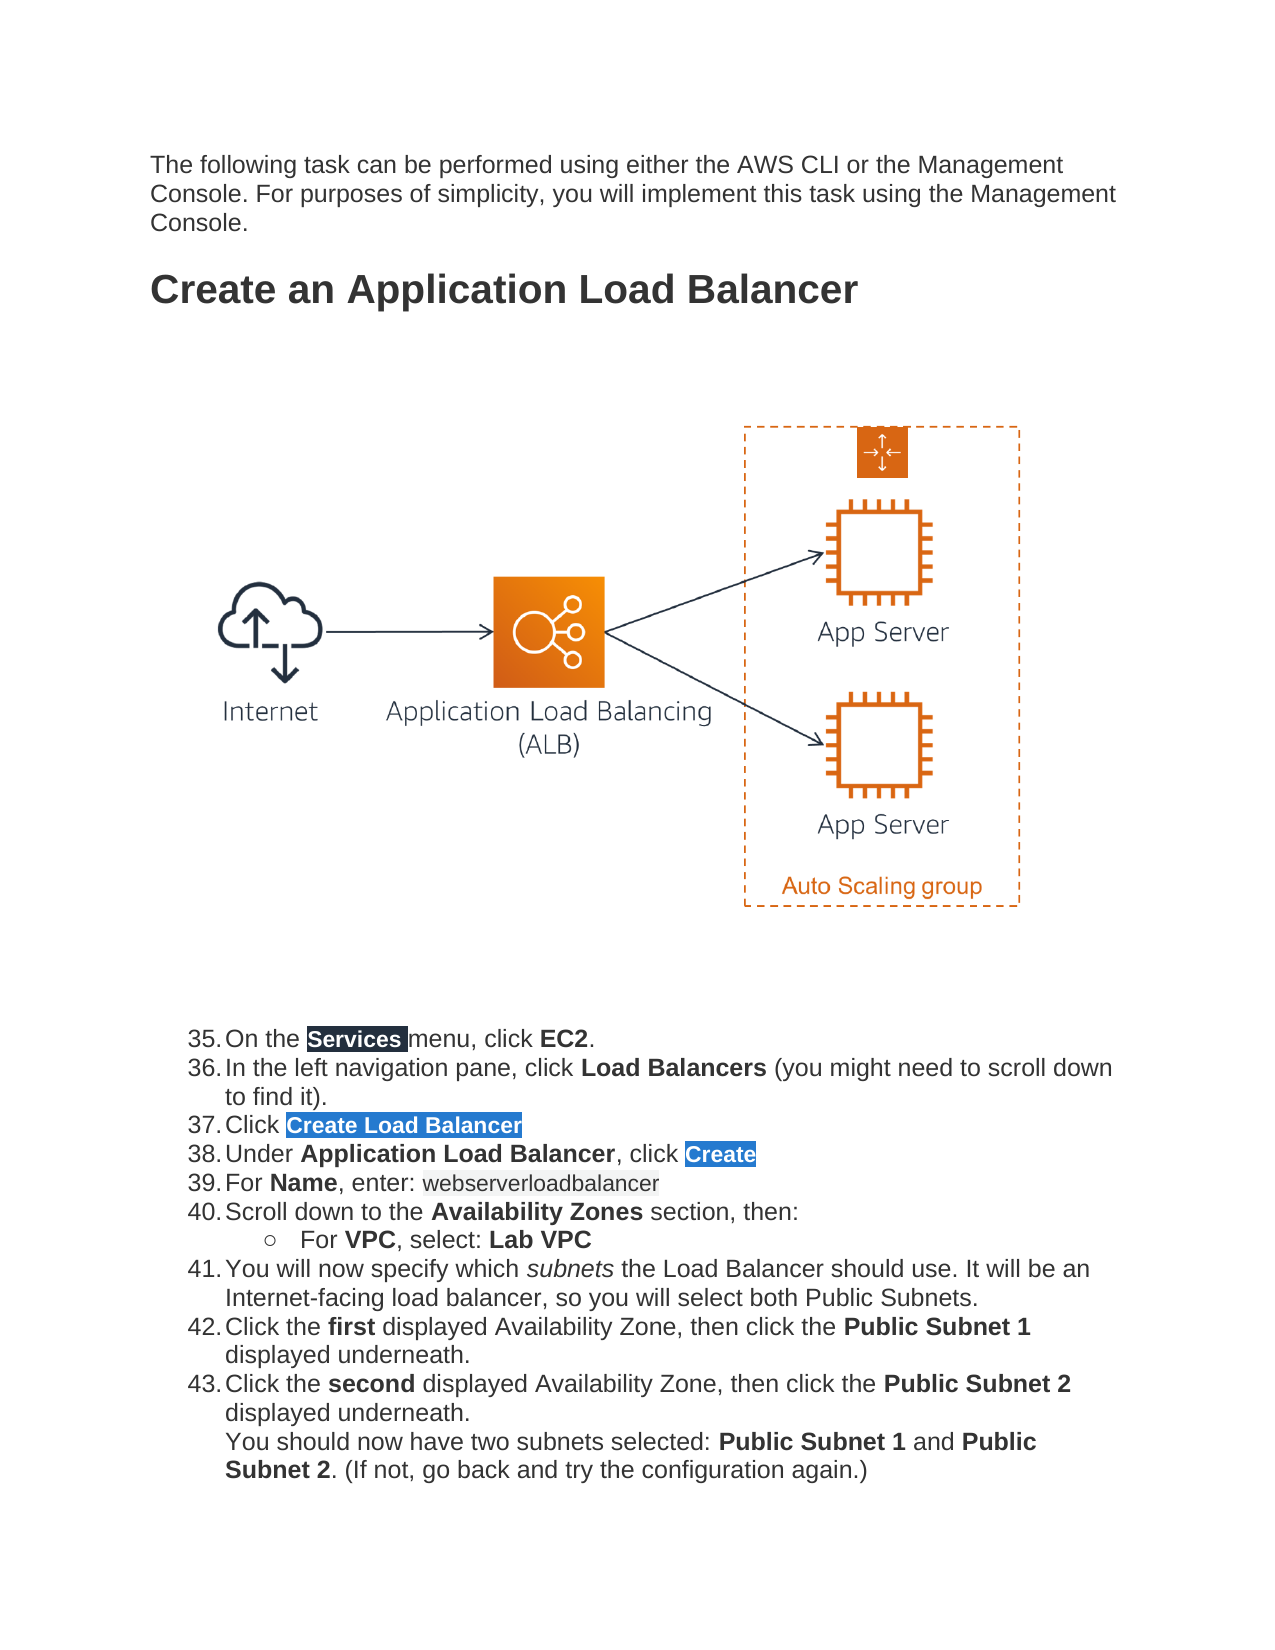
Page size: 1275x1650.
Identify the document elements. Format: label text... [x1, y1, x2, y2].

list For VPC, select: Lab VPC [262, 1225, 1125, 1254]
list For Name, enter: webserverloadbalancer [187, 1168, 1125, 1196]
picture [150, 353, 1125, 985]
subtitle Create an Application Load Balancer [150, 265, 1125, 312]
list You will now specify which subnets the Load Balancer should use. It will be an Internet-facing load balancer, so you will select both Public Subnets. [187, 1254, 1125, 1311]
list On the Services menu, click EC2. [187, 1024, 1125, 1053]
list Under Application Load Balancer, click Create [187, 1139, 1125, 1168]
list Click the first displayed Availability Zone, then click the Public Subnet 1 displayed underneath. [187, 1311, 1125, 1369]
list Click Create Load Balancer [187, 1110, 1125, 1139]
list Scroll down to the Availability Zones section, then: [187, 1196, 1125, 1225]
list Click the second displayed Availability Zone, then click the Public Subnet 2 displayed underneath. You should now have two subnets selected: Public Subnet 1 and Public Subnet 2. (If not, go back and try the configuration again.) [187, 1369, 1125, 1484]
text The following task can be performed using either the AWS CLI or the Management Console. For purposes of simplicity, you will implement this task using the Management Console. [150, 150, 1125, 236]
list In the left navigation pane, click Load Balancers (you might need to scroll down to find it). [187, 1053, 1125, 1110]
